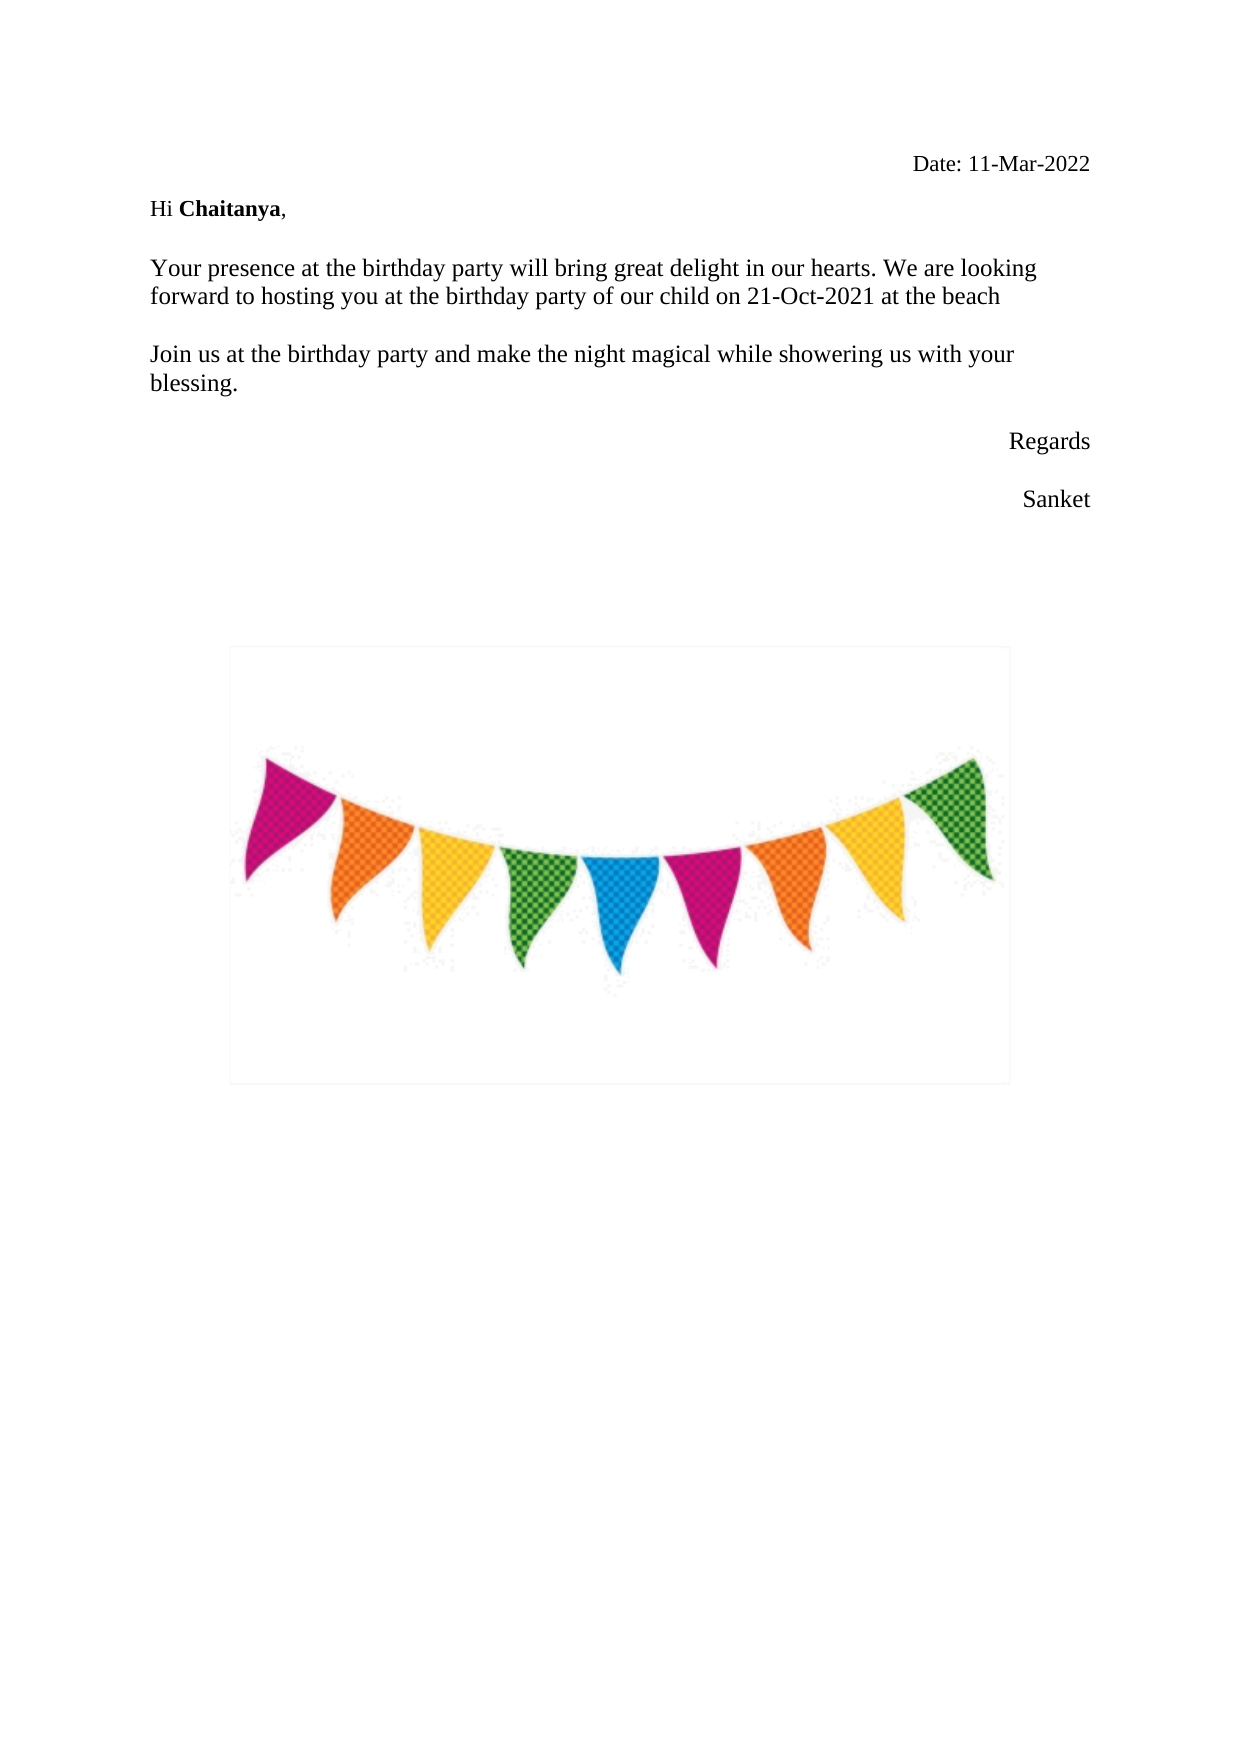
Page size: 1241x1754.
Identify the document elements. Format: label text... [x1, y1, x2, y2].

text Sanket [150, 484, 1090, 513]
picture [229, 646, 1011, 1085]
text Your presence at the birthday party will bring great delight in our hearts. We are looking forward to hosting you at the birthday party of our child on 21-Oct-2021 at the beach [150, 253, 1090, 310]
text Regards [150, 426, 1090, 455]
text Date: 11-Mar-2022 [150, 150, 1090, 176]
text Join us at the birthday party and make the night magical while showering us with your blessing. [150, 339, 1090, 397]
text Hi Chaitanya, [150, 195, 1090, 221]
